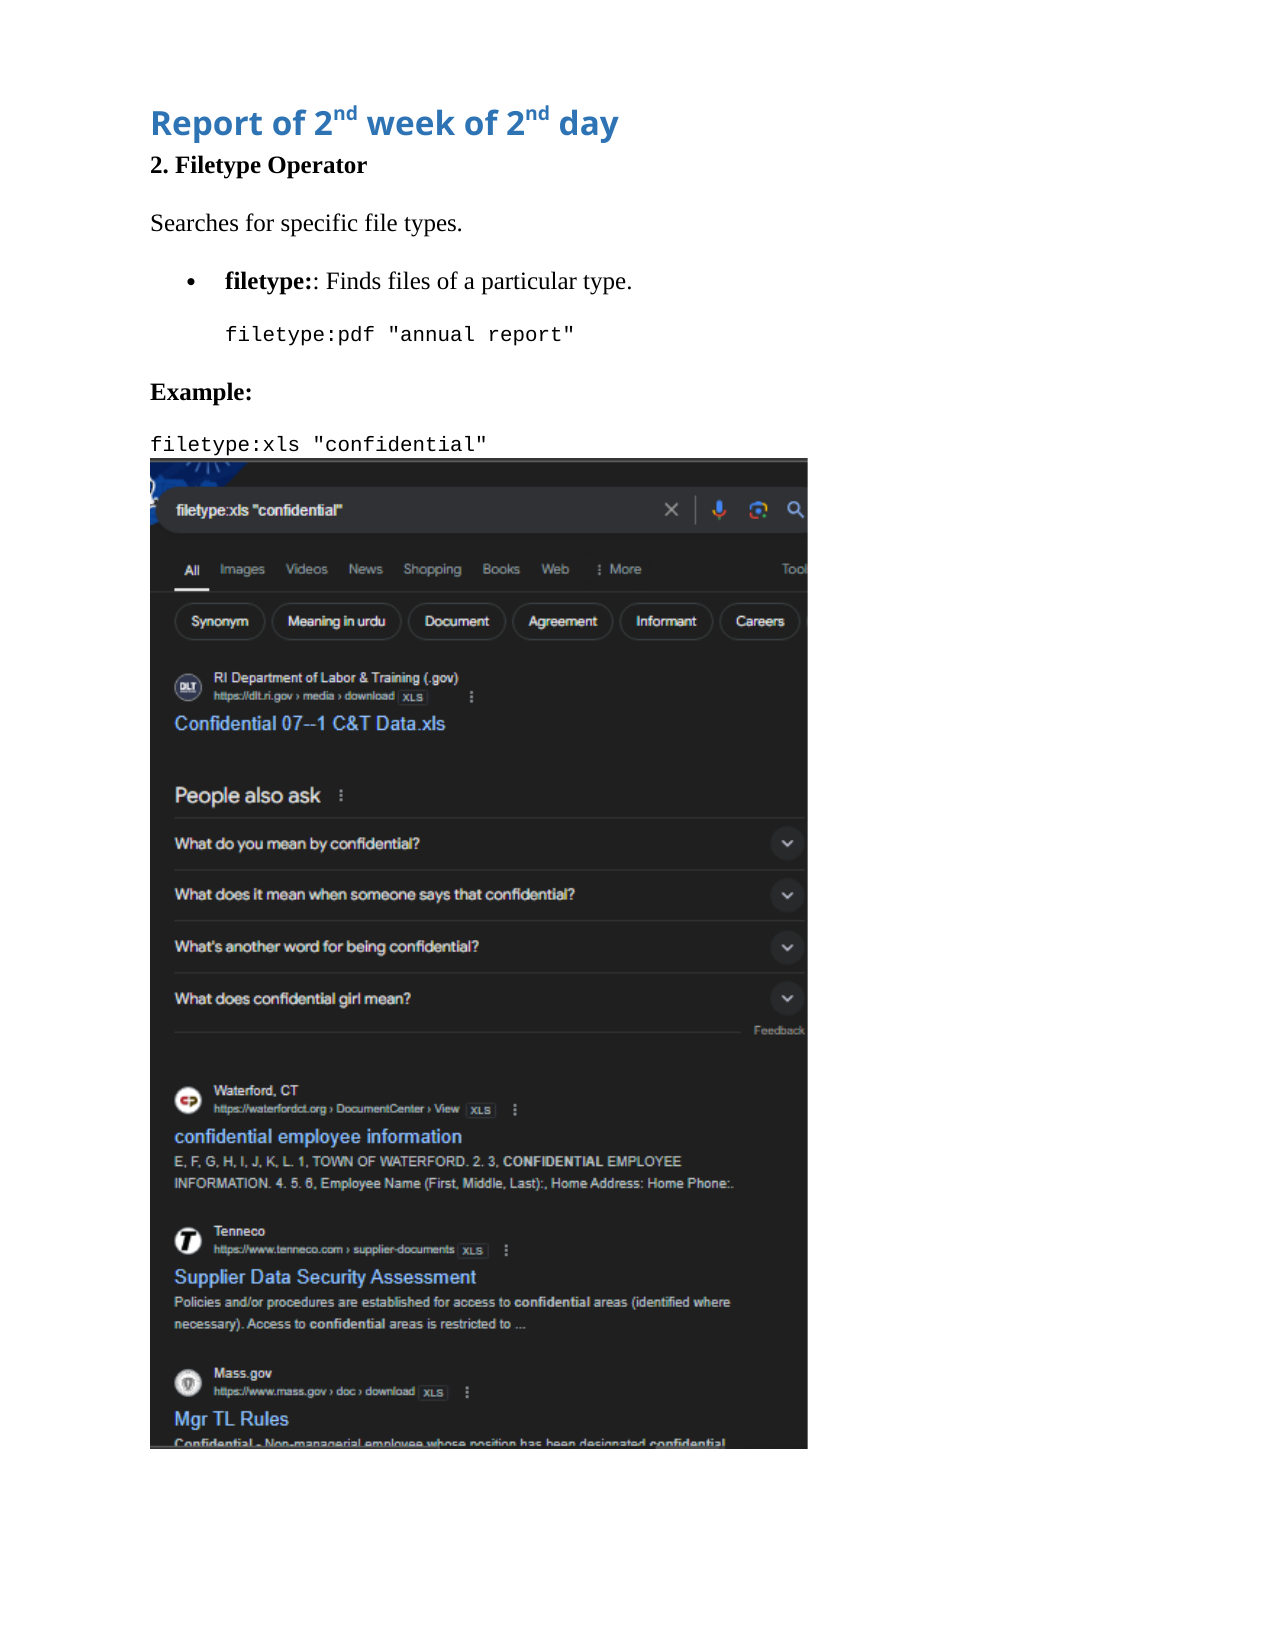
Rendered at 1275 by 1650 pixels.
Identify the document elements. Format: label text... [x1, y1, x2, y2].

picture [150, 458, 808, 1449]
text 2. Filetype Operator [150, 150, 1125, 179]
text Searches for specific file types. [150, 208, 1125, 237]
list filetype:: Finds files of a particular type. [187, 266, 1125, 294]
text filetype:xls "confidential" [150, 434, 1125, 458]
text Example: [150, 377, 1125, 405]
text filetype:pdf "annual report" [225, 324, 1125, 347]
